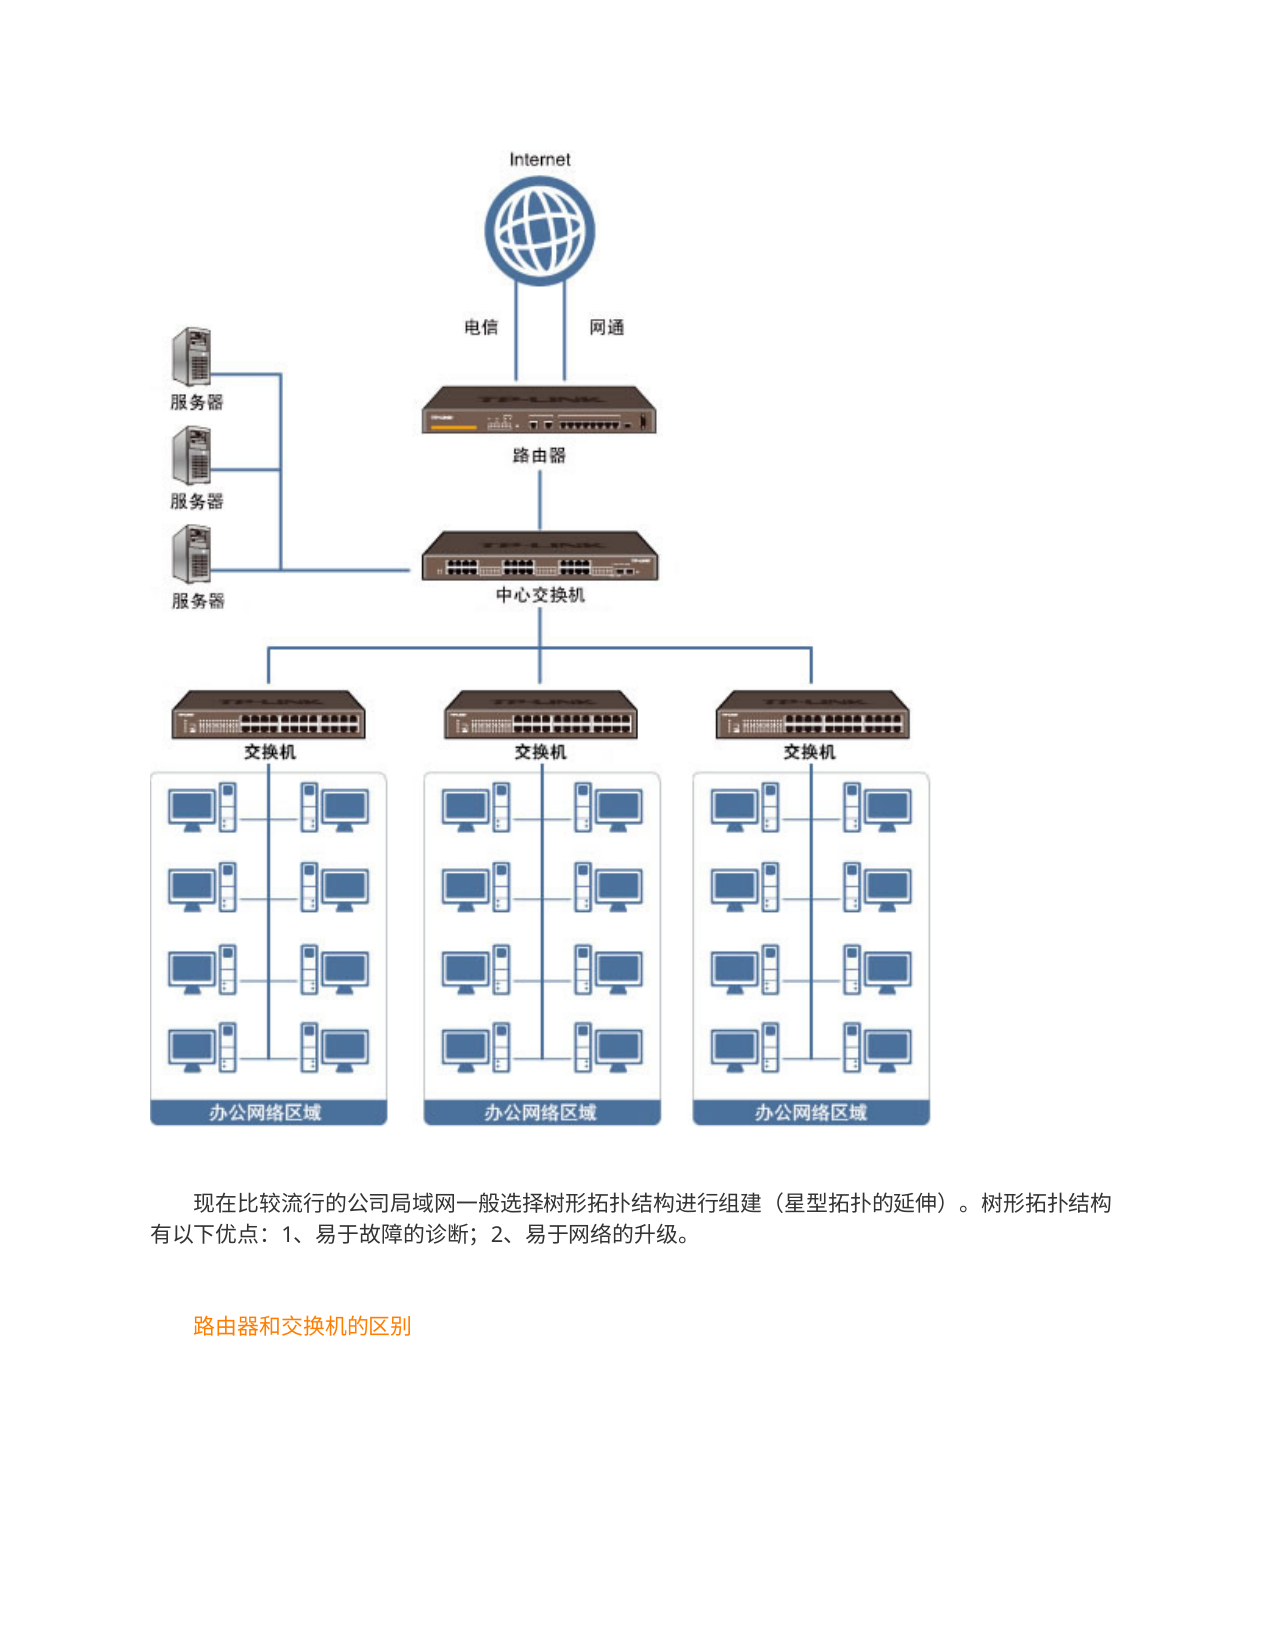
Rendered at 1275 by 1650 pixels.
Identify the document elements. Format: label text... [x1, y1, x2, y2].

text 现在比较流行的公司局域网一般选择树形拓扑结构进行组建（星型拓扑的延伸）。树形拓扑结构有以下优点：1、易于故障的诊断；2、易于网络的升级。 [150, 1186, 1125, 1249]
text 路由器和交换机的区别 [150, 1309, 1125, 1341]
picture [150, 150, 932, 1127]
